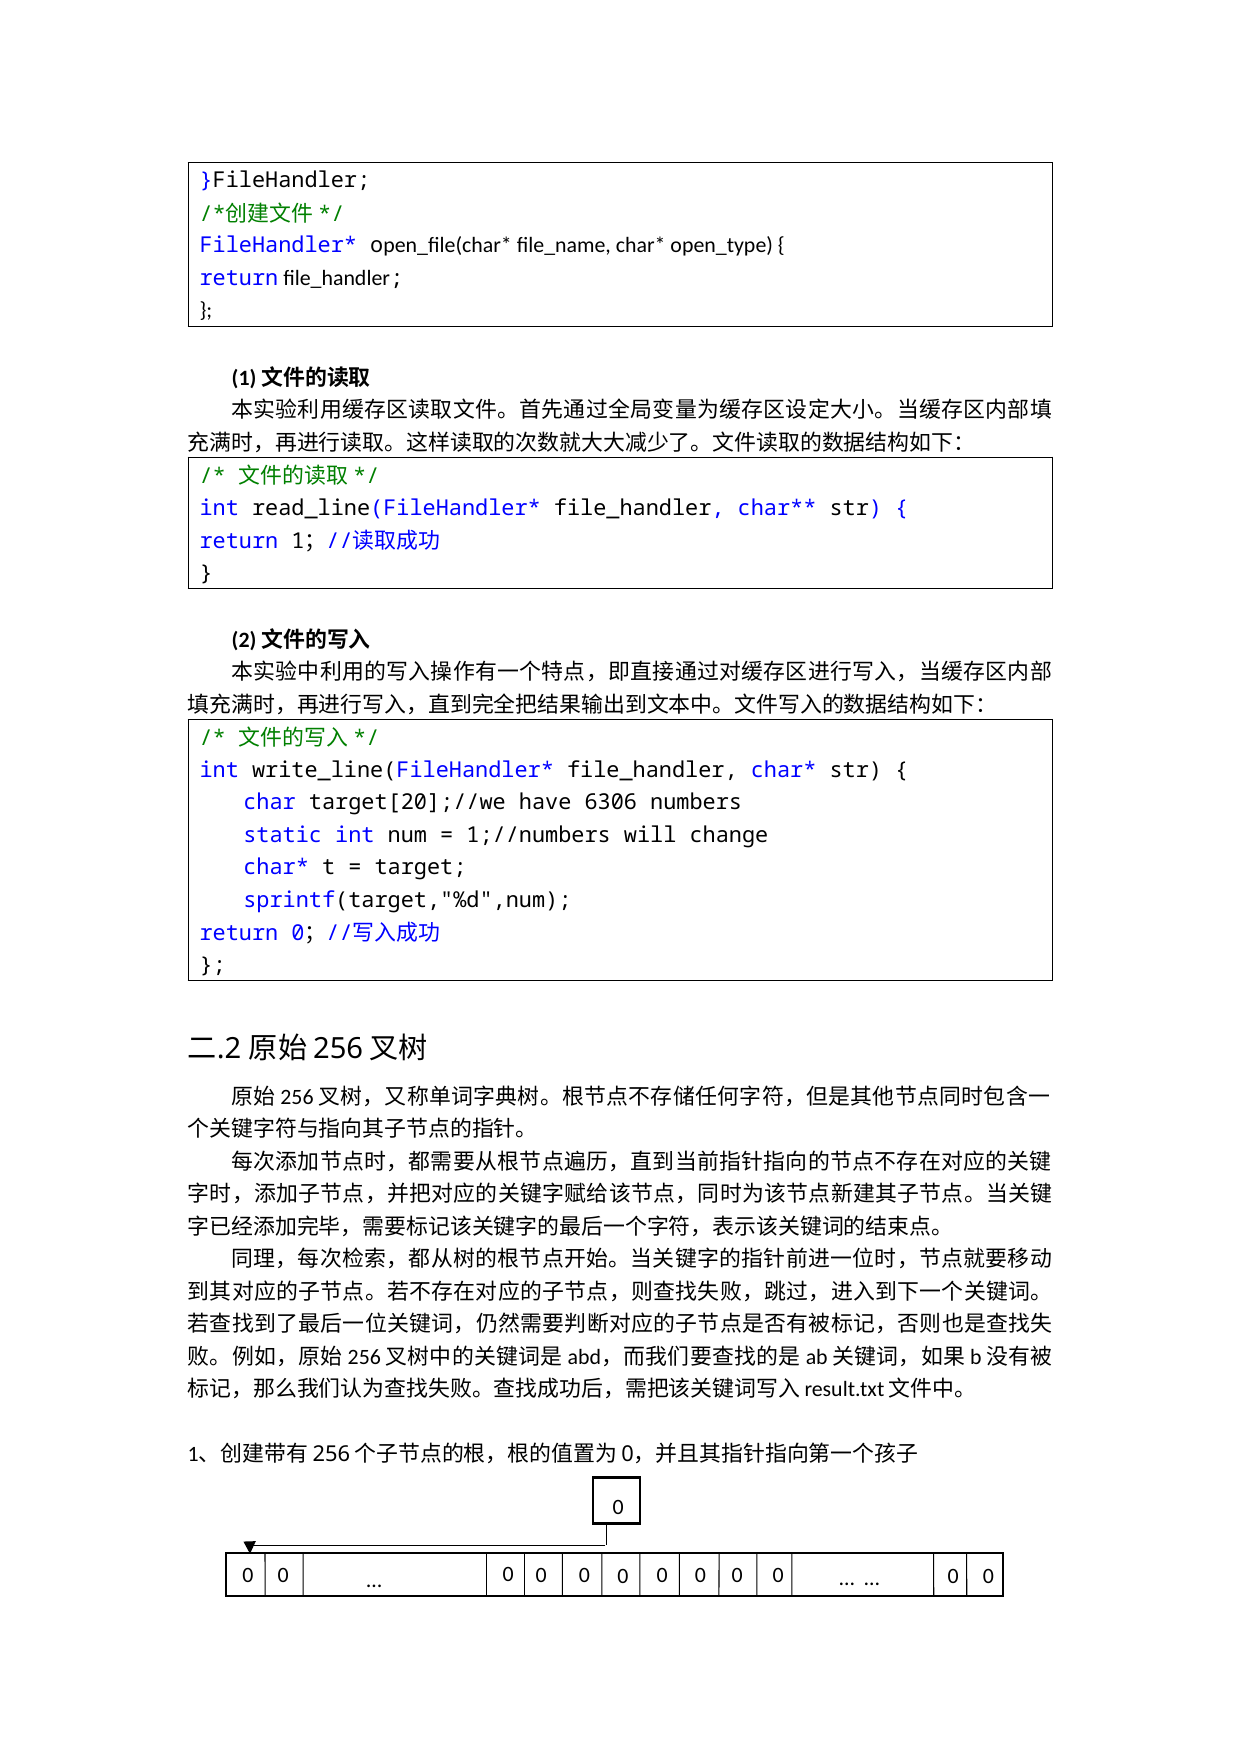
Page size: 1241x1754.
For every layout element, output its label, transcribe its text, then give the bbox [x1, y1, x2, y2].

text 每次添加节点时，都需要从根节点遍历，直到当前指针指向的节点不存在对应的关键字时，添加子节点，并把对应的关键字赋给该节点，同时为该节点新建其子节点。当关键字已经添加完毕，需要标记该关键字的最后一个字符，表示该关键词的结束点。 [187, 1143, 1053, 1241]
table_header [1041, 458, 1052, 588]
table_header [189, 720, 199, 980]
text 原始256叉树，又称单词字典树。根节点不存储任何字符，但是其他节点同时包含一个关键字符与指向其子节点的指针。 [187, 1078, 1053, 1143]
text (1) 文件的读取 [187, 359, 1053, 392]
text 本实验中利用的写入操作有一个特点，即直接通过对缓存区进行写入，当缓存区内部填充满时，再进行写入，直到完全把结果输出到文本中。文件写入的数据结构如下： [187, 654, 1053, 719]
text (2) 文件的写入 [187, 621, 1053, 654]
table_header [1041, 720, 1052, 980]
text 1、创建带有256个子节点的根，根的值置为0，并且其指针指向第一个孩子 [187, 1436, 1053, 1468]
text 本实验利用缓存区读取文件。首先通过全局变量为缓存区设定大小。当缓存区内部填充满时，再进行读取。这样读取的次数就大大减少了。文件读取的数据结构如下： [187, 392, 1053, 457]
text 同理，每次检索，都从树的根节点开始。当关键字的指针前进一位时，节点就要移动到其对应的子节点。若不存在对应的子节点，则查找失败，跳过，进入到下一个关键词。若查找到了最后一位关键词，仍然需要判断对应的子节点是否有被标记，否则也是查找失败。例如，原始256叉树中的关键词是abd，而我们要查找的是ab关键词，如果b没有被标记，那么我们认为查找失败。查找成功后，需把该关键词写入result.txt文件中。 [187, 1241, 1053, 1403]
subtitle 原始256叉树 [187, 1013, 1053, 1078]
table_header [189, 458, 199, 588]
